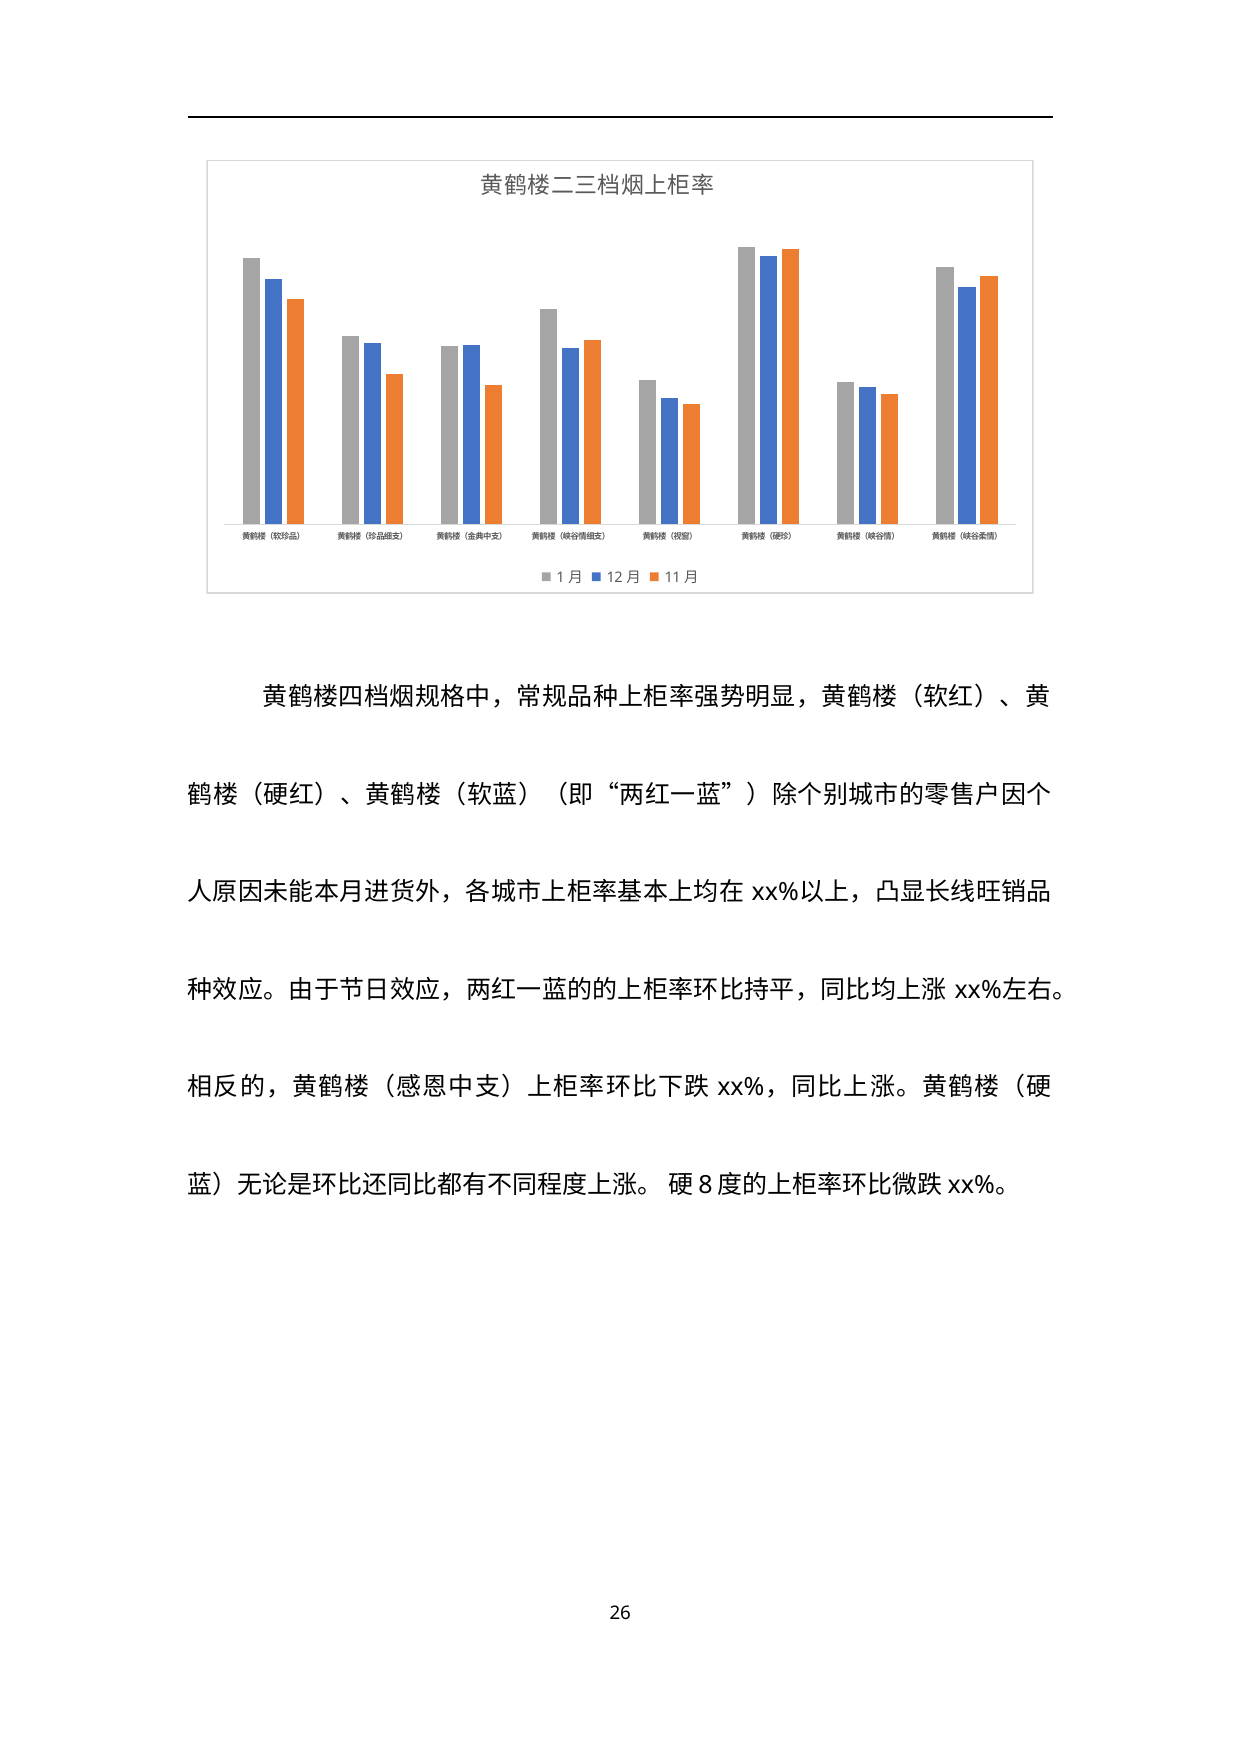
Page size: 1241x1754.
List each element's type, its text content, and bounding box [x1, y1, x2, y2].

text 黄鹤楼四档烟规格中，常规品种上柜率强势明显，黄鹤楼（软红）、黄鹤楼（硬红）、黄鹤楼（软蓝）（即“两红一蓝”）除个别城市的零售户因个人原因未能本月进货外，各城市上柜率基本上均在xx%以上，凸显长线旺销品种效应。由于节日效应，两红一蓝的的上柜率环比持平，同比均上涨xx%左右。相反的，黄鹤楼（感恩中支）上柜率环比下跌xx%，同比上涨。黄鹤楼（硬蓝）无论是环比还同比都有不同程度上涨。 硬8度的上柜率环比微跌xx%。 [187, 662, 1053, 1215]
